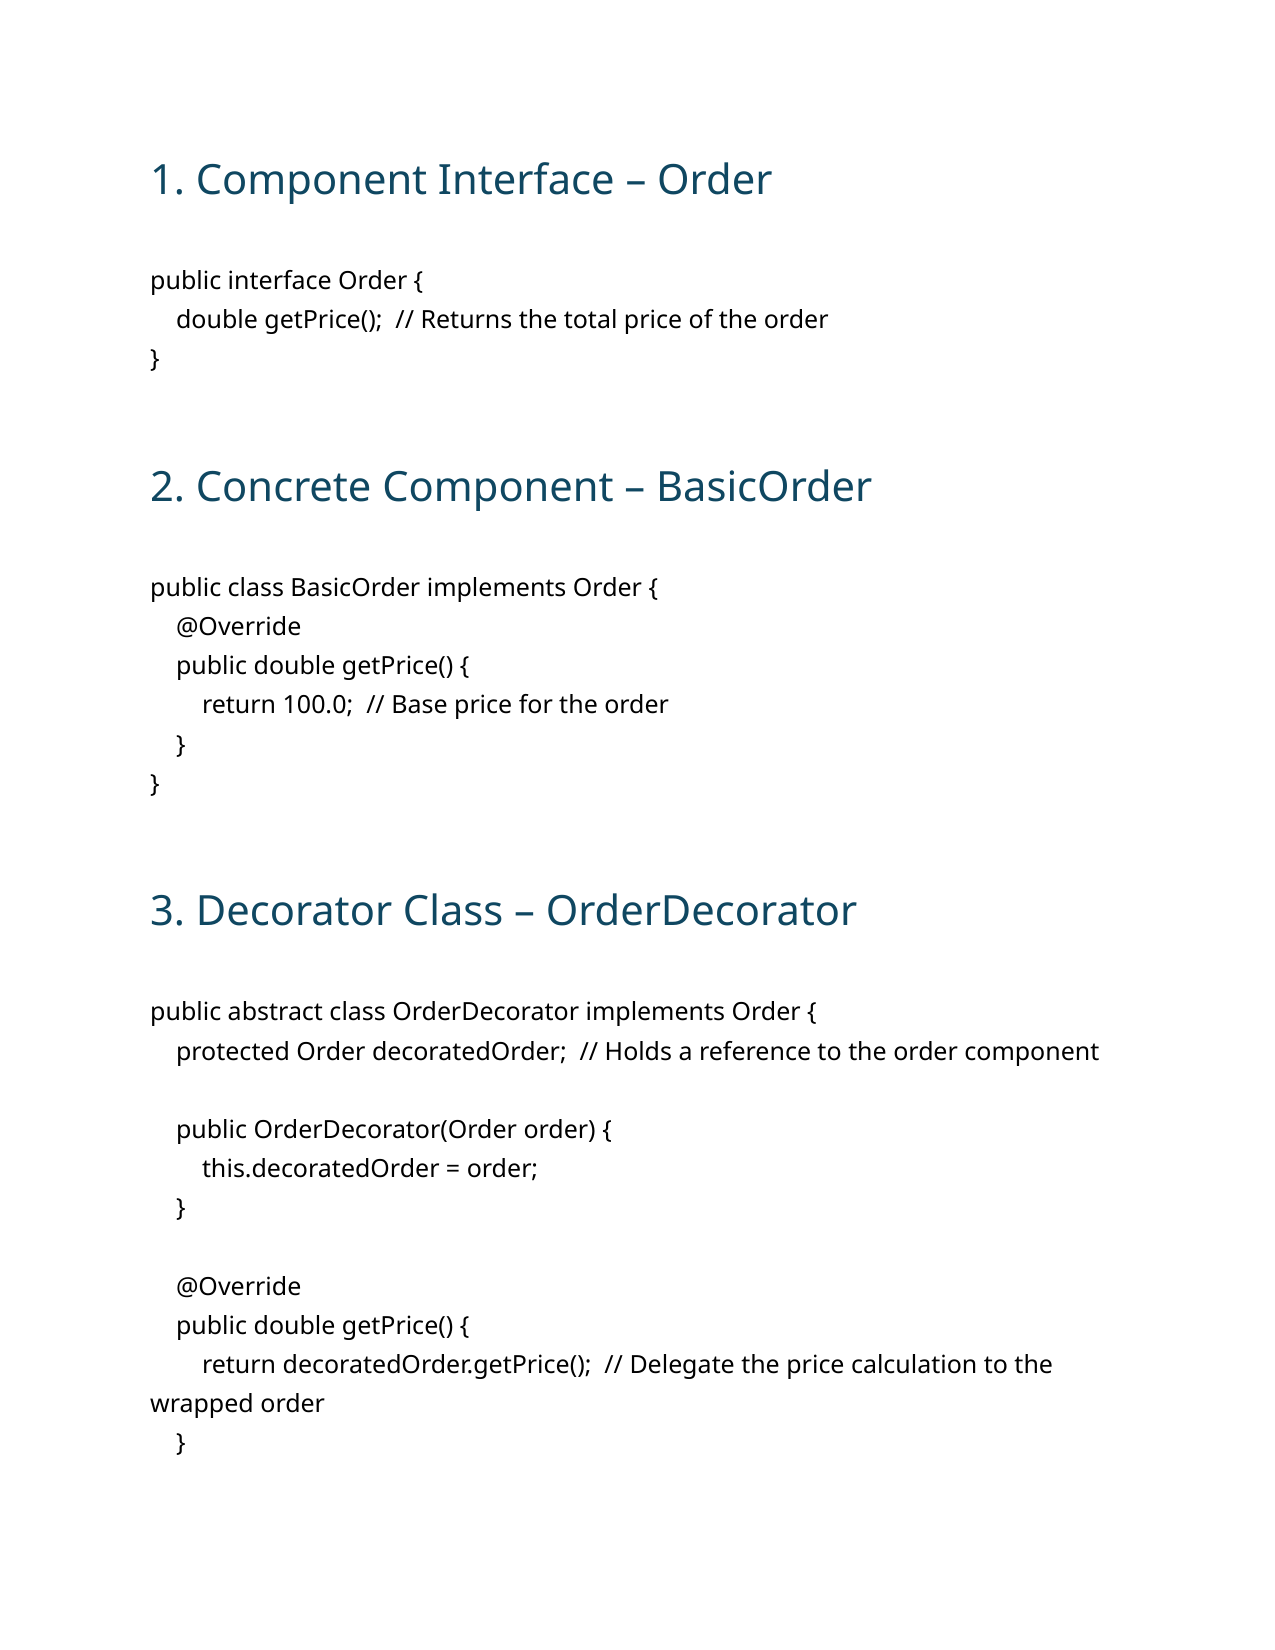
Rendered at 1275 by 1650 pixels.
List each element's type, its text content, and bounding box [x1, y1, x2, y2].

text public class BasicOrder implements Order { @Override public double getPrice() { return 100.0; // Base price for the order } } [150, 530, 1125, 839]
subtitle 2. Concrete Component – BasicOrder [150, 457, 1125, 514]
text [150, 955, 1125, 1459]
subtitle 1. Component Interface – Order [150, 150, 1125, 207]
subtitle 3. Decorator Class – OrderDecorator [150, 881, 1125, 938]
text public interface Order { double getPrice(); // Returns the total price of the order } [150, 223, 1125, 414]
